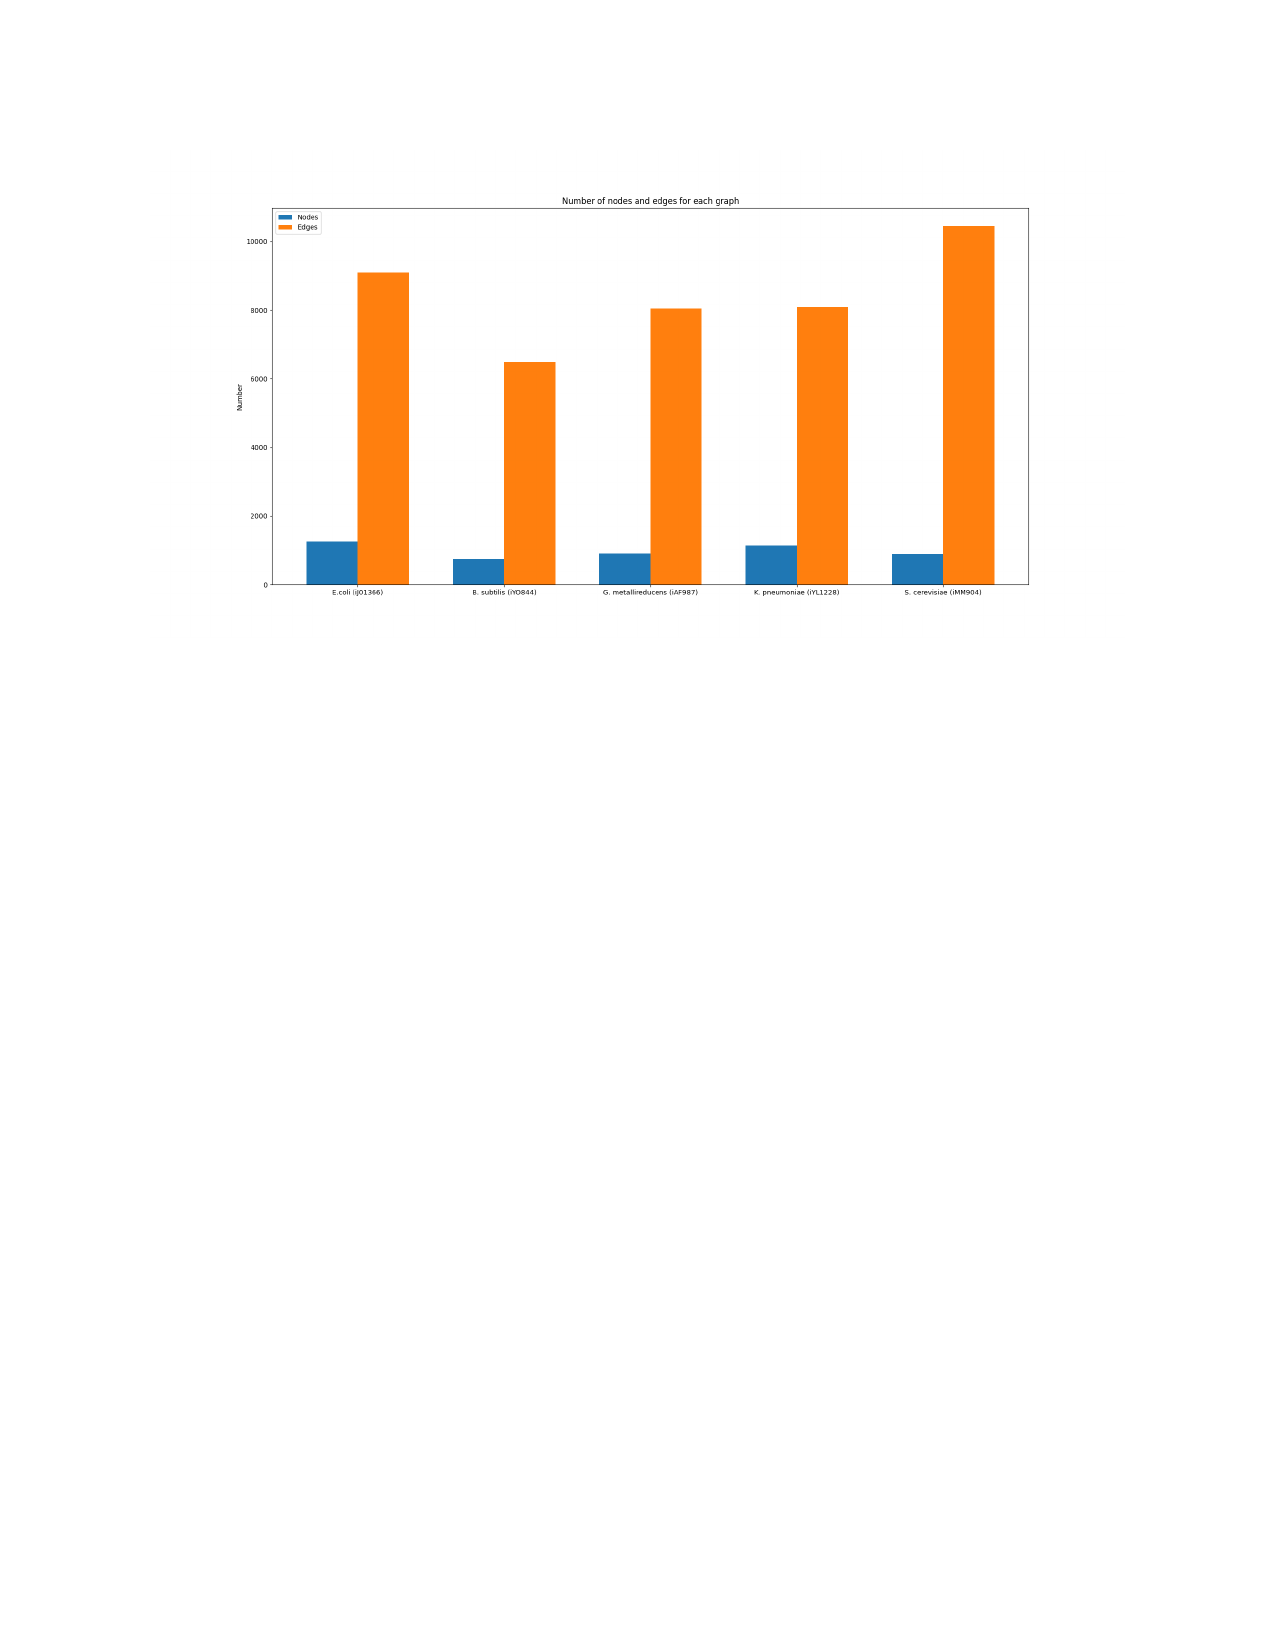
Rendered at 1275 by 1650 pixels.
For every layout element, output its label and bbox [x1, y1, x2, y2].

picture [150, 150, 1125, 638]
